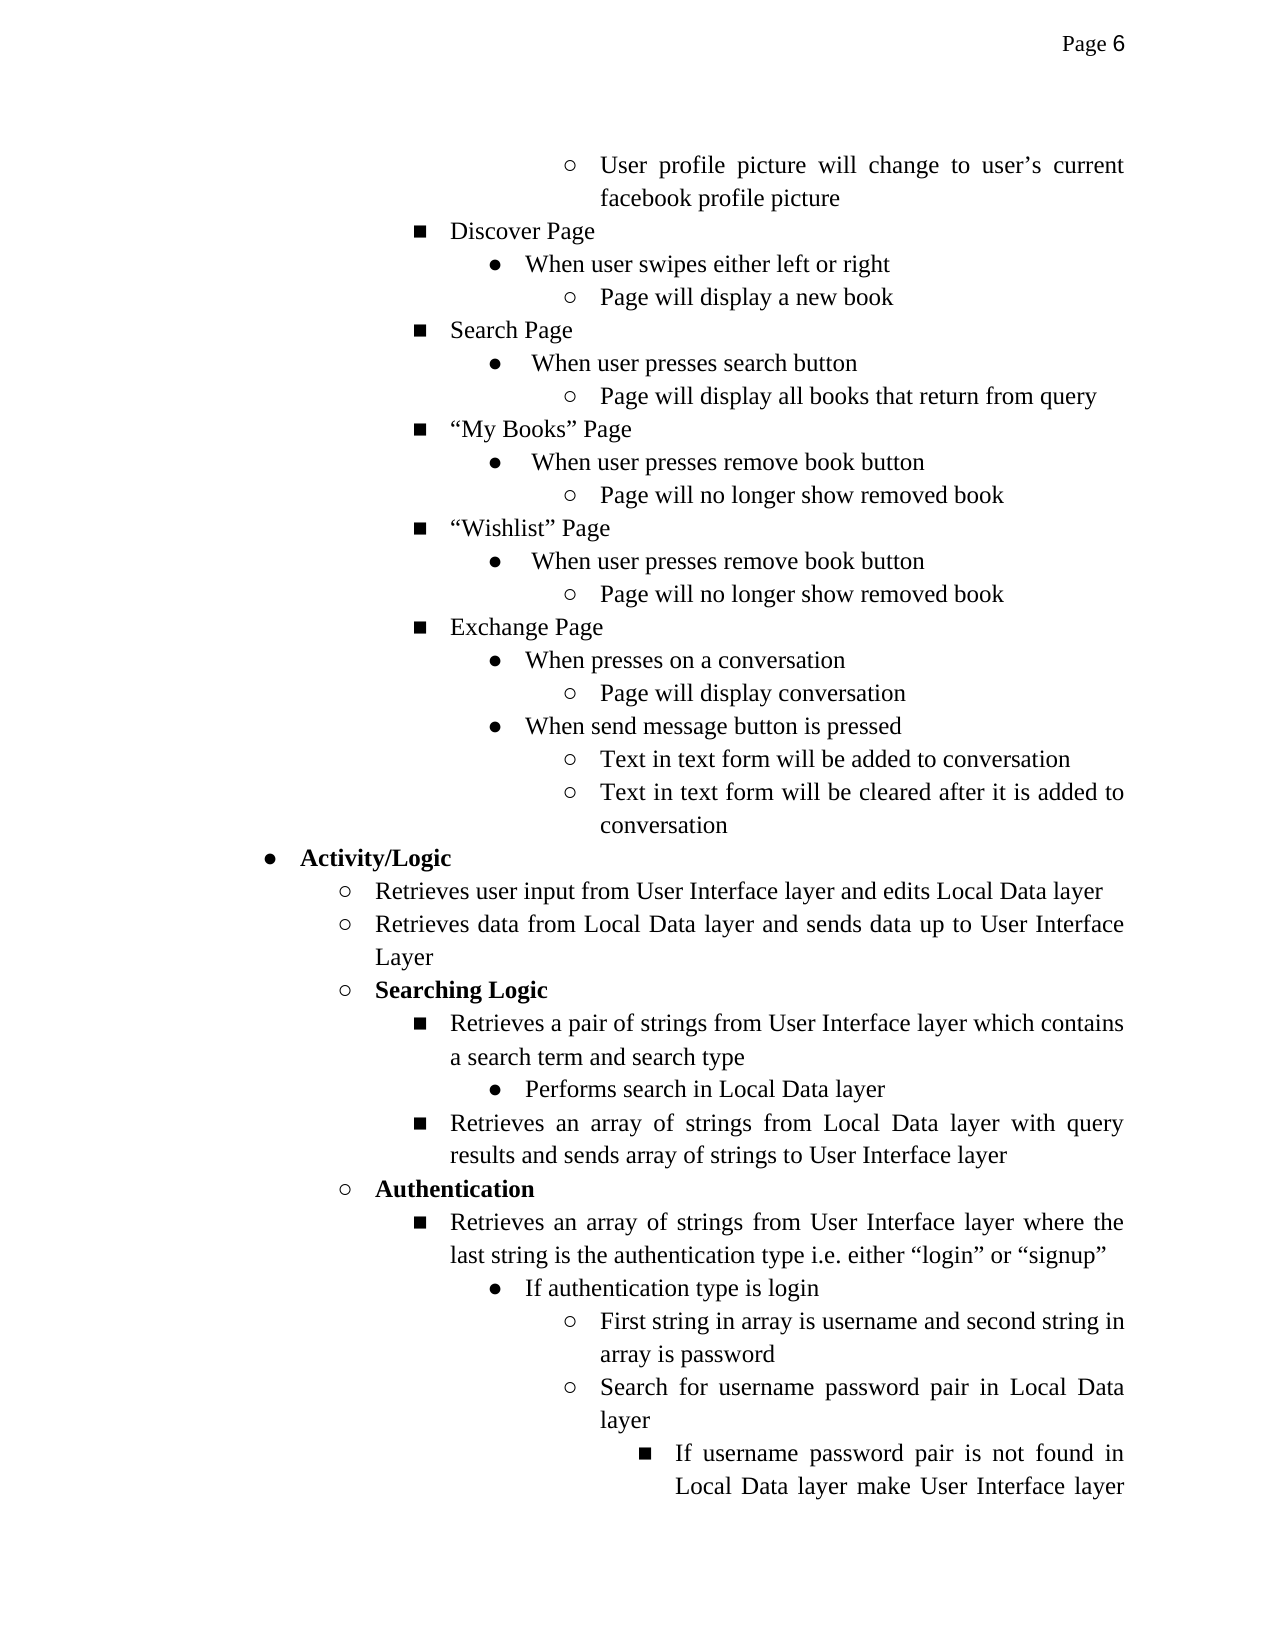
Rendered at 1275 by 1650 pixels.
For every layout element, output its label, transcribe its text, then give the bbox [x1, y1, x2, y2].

list When user swipes either left or right [487, 249, 1125, 278]
list Page will no longer show removed book [562, 480, 1125, 509]
list Retrieves data from Local Data layer and sends data up to User Interface Layer [337, 909, 1125, 971]
list Discover Page [412, 216, 1125, 245]
list Exchange Page [412, 612, 1125, 641]
list If authentication type is login [487, 1273, 1125, 1301]
list Performs search in Local Data layer [487, 1074, 1125, 1103]
list Text in text form will be cleared after it is added to conversation [562, 777, 1125, 839]
list Page will no longer show removed book [562, 579, 1125, 608]
list Search for username password pair in Local Data layer [562, 1372, 1125, 1433]
list Page will display a new book [562, 282, 1125, 311]
list “Wishlist” Page [412, 513, 1125, 542]
list “My Books” Page [412, 414, 1125, 443]
list When user presses search button [487, 348, 1125, 377]
list When user presses remove book button [487, 546, 1125, 575]
list When presses on a conversation [487, 645, 1125, 674]
list Page will display conversation [562, 678, 1125, 707]
list Retrieves an array of strings from User Interface layer where the last string is the authentication type i.e. either “login” or “signup” [412, 1207, 1125, 1268]
list First string in array is username and second string in array is password [562, 1306, 1125, 1367]
list Authentication [337, 1174, 1125, 1202]
list When user presses remove book button [487, 447, 1125, 476]
list Retrieves an array of strings from Local Data layer with query results and sends array of strings to User Interface layer [412, 1108, 1125, 1169]
list Search Page [412, 315, 1125, 344]
list Retrieves a pair of strings from User Interface layer which contains a search term and search type [412, 1008, 1125, 1070]
list Page will display all books that return from query [562, 381, 1125, 410]
list Retrieves user input from User Interface layer and edits Local Data layer [337, 876, 1125, 905]
list Text in text form will be added to conversation [562, 744, 1125, 773]
list User profile picture will change to user’s current facebook profile picture [562, 150, 1125, 212]
list When send message button is pressed [487, 711, 1125, 740]
list Searching Logic [337, 976, 1125, 1004]
list Activity/Logic [262, 843, 1125, 872]
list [637, 1438, 1125, 1499]
